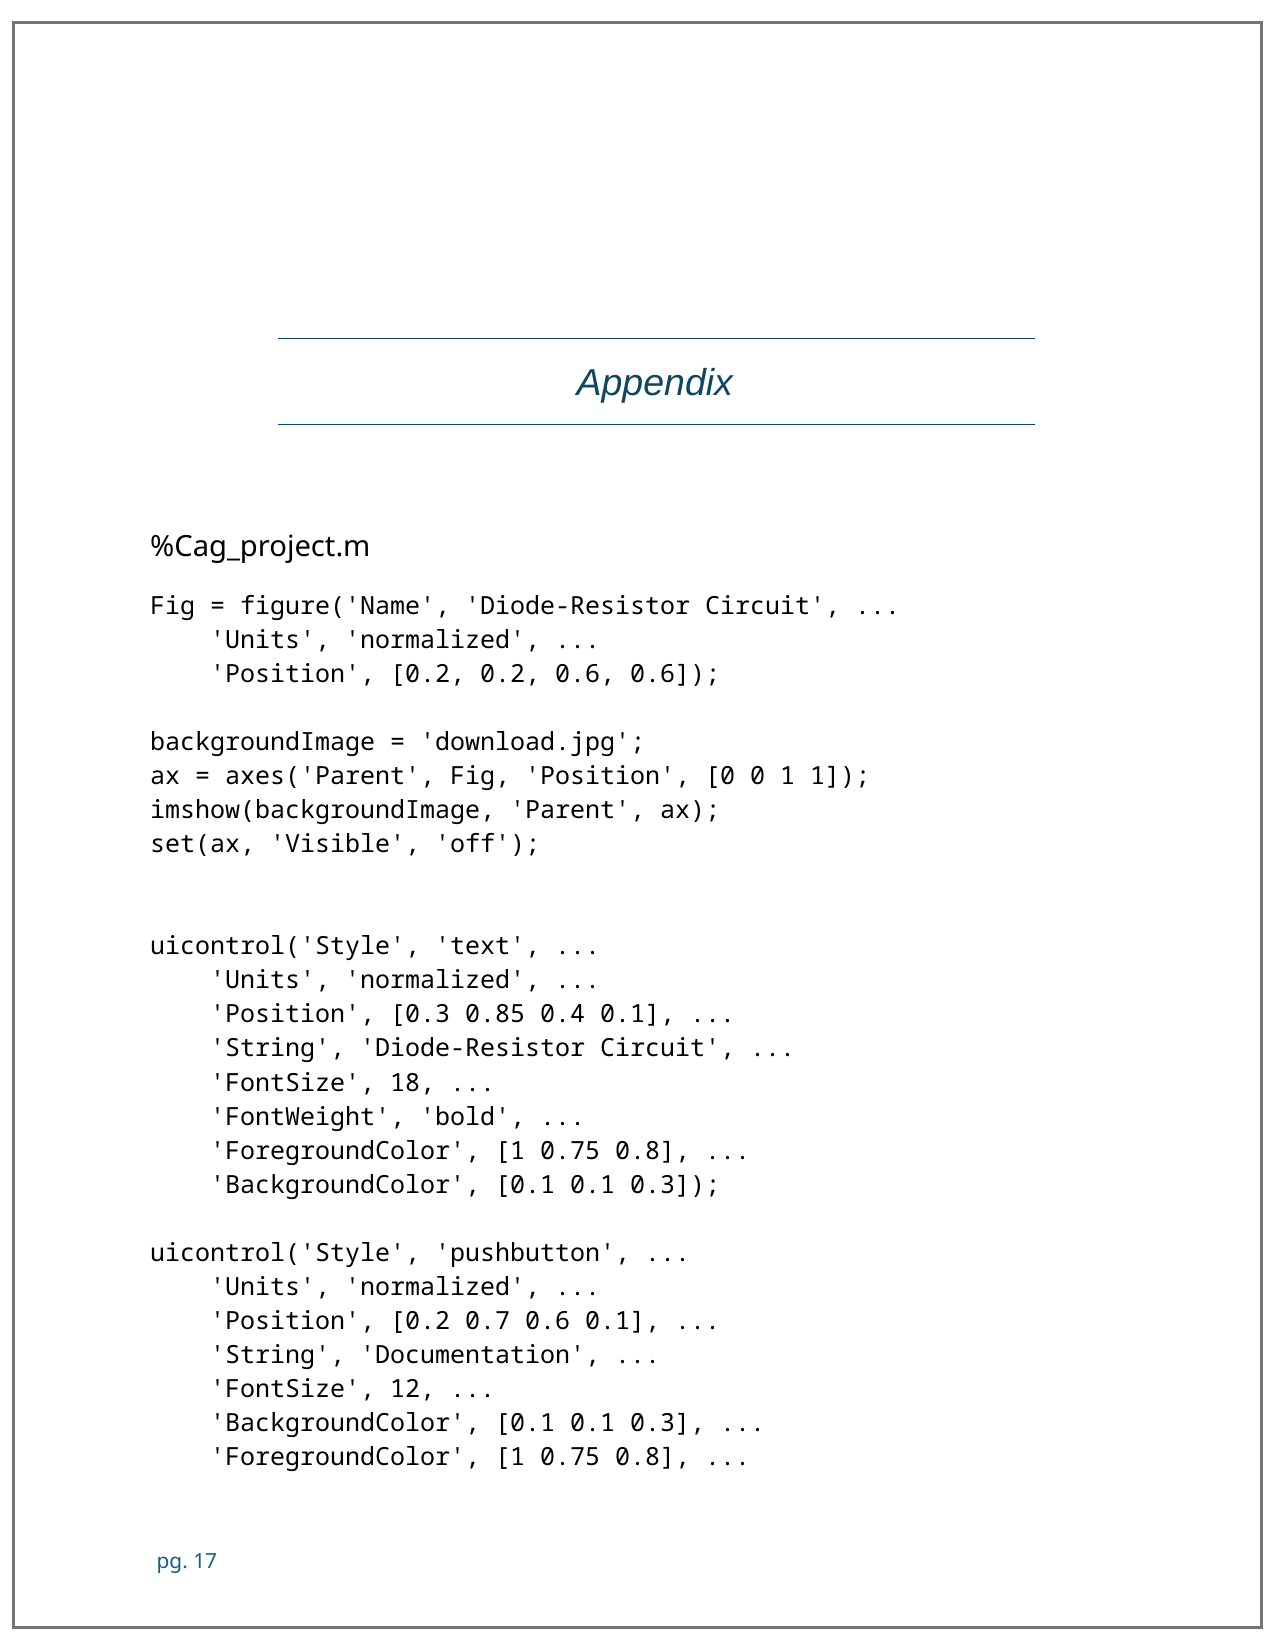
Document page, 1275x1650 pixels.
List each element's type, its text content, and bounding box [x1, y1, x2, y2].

text 'String', 'Documentation', ... [150, 1337, 1125, 1371]
text set(ax, 'Visible', 'off'); [150, 826, 1125, 860]
text %Cag_project.m [150, 525, 1125, 565]
text 'String', 'Diode-Resistor Circuit', ... [150, 1030, 1125, 1064]
text uicontrol('Style', 'text', ... [150, 928, 1125, 962]
text backgroundImage = 'download.jpg'; [150, 723, 1125, 758]
text 'Position', [0.2, 0.2, 0.6, 0.6]); [150, 655, 1125, 689]
text 'Units', 'normalized', ... [150, 621, 1125, 655]
text ax = axes('Parent', Fig, 'Position', [0 0 1 1]); [150, 758, 1125, 792]
text 'Units', 'normalized', ... [150, 962, 1125, 996]
text Fig = figure('Name', 'Diode-Resistor Circuit', ... [150, 587, 1125, 621]
list Appendix [277, 339, 1035, 425]
text 'BackgroundColor', [0.1 0.1 0.3], ... [150, 1405, 1125, 1439]
text 'FontWeight', 'bold', ... [150, 1098, 1125, 1132]
text 'ForegroundColor', [1 0.75 0.8], ... [150, 1439, 1125, 1473]
text 'Position', [0.3 0.85 0.4 0.1], ... [150, 996, 1125, 1030]
text 'ForegroundColor', [1 0.75 0.8], ... [150, 1132, 1125, 1166]
text imshow(backgroundImage, 'Parent', ax); [150, 792, 1125, 826]
text 'FontSize', 18, ... [150, 1064, 1125, 1098]
text 'Units', 'normalized', ... [150, 1268, 1125, 1303]
text 'Position', [0.2 0.7 0.6 0.1], ... [150, 1303, 1125, 1337]
text 'BackgroundColor', [0.1 0.1 0.3]); [150, 1166, 1125, 1200]
text 'FontSize', 12, ... [150, 1371, 1125, 1405]
text uicontrol('Style', 'pushbutton', ... [150, 1234, 1125, 1268]
